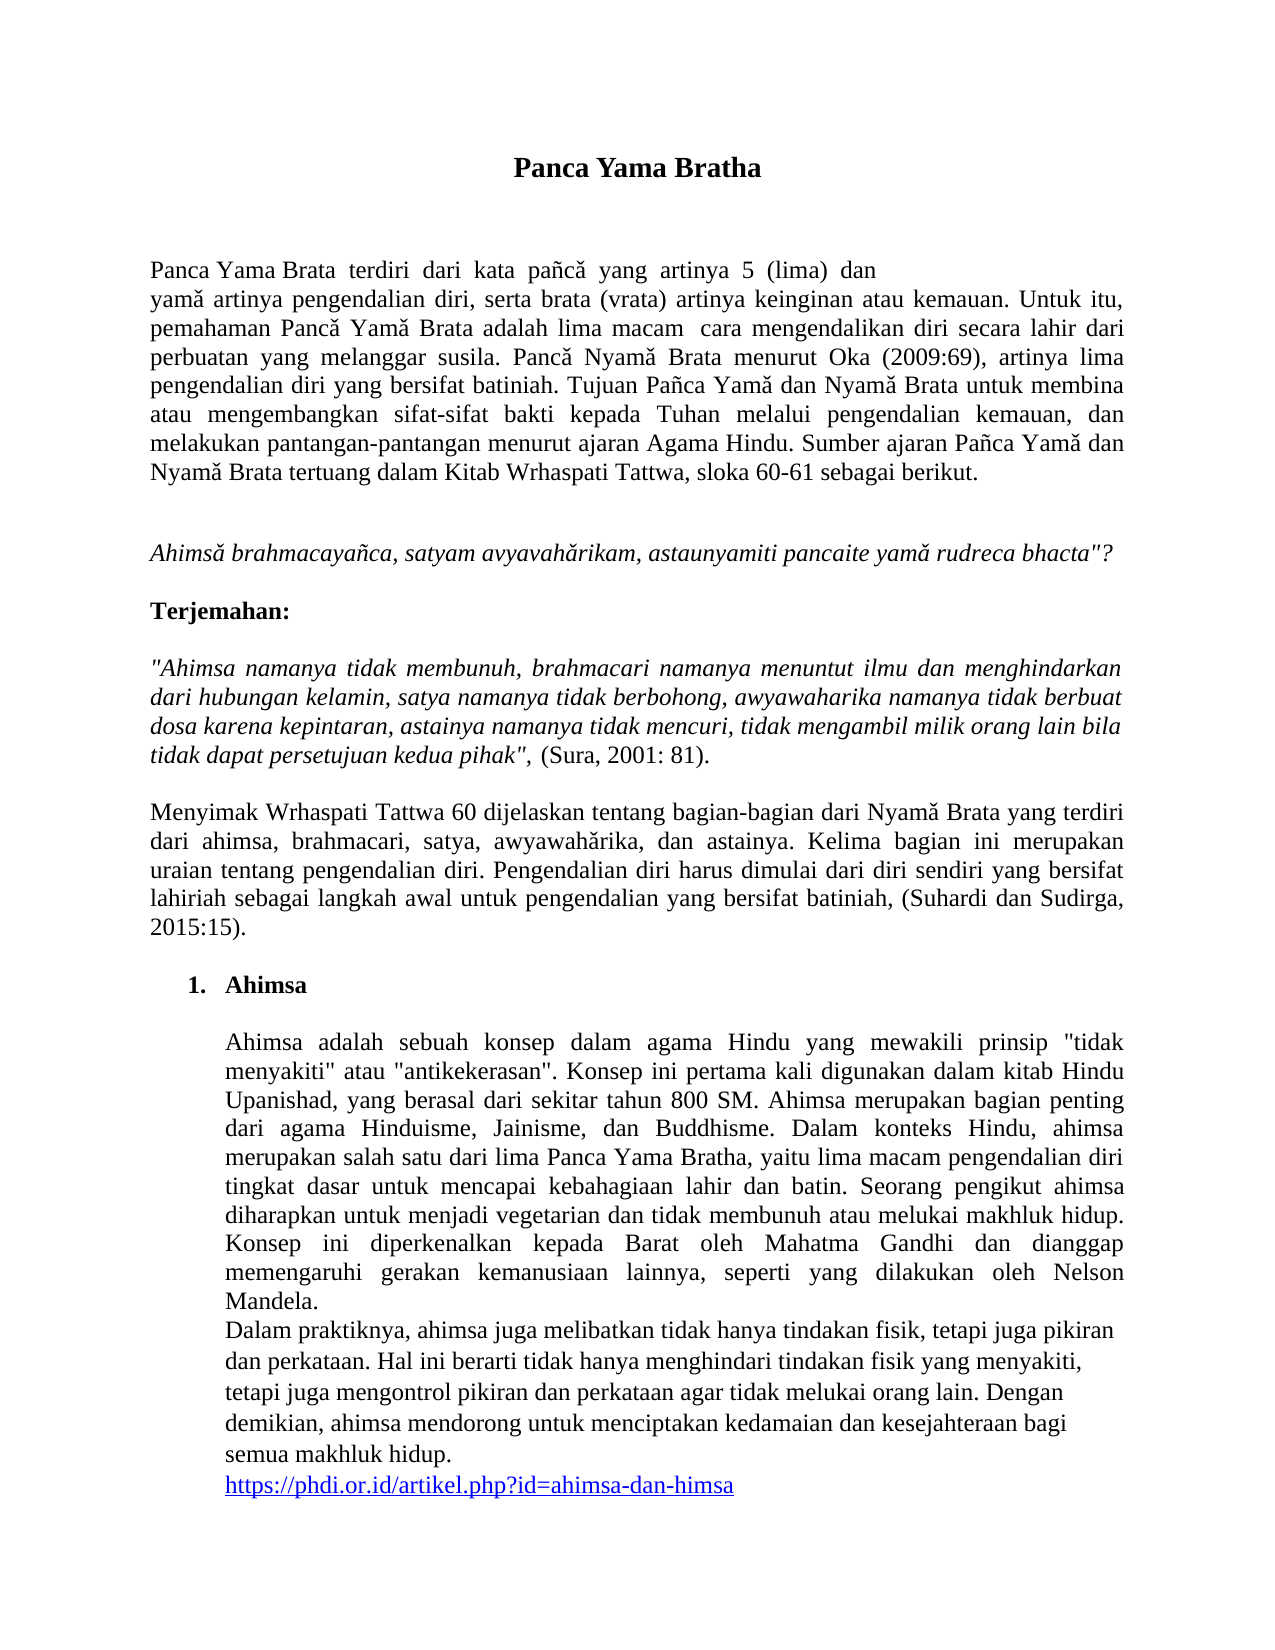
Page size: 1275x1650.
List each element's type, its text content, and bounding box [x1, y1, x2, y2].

list Dalam praktiknya, ahimsa juga melibatkan tidak hanya tindakan fisik, tetapi juga pikiran dan perkataan. Hal ini berarti tidak hanya menghindari tindakan fisik yang menyakiti, tetapi juga mengontrol pikiran dan perkataan agar tidak melukai orang lain. Dengan demikian, ahimsa mendorong untuk menciptakan kedamaian dan kesejahteraan bagi semua makhluk hidup. [225, 1315, 1125, 1468]
text yamǎ artinya pengendalian diri, serta brata (vrata) artinya keinginan atau kemauan. Untuk itu, pemahaman Pancǎ Yamǎ Brata adalah lima macam cara mengendalikan diri secara lahir dari perbuatan yang melanggar susila. Pancǎ Nyamǎ Brata menurut Oka (2009:69), artinya lima pengendalian diri yang bersifat batiniah. Tujuan Pañca Yamǎ dan Nyamǎ Brata untuk membina atau mengembangkan sifat-sifat bakti kepada Tuhan melalui pengendalian kemauan, dan melakukan pantangan-pantangan menurut ajaran Agama Hindu. Sumber ajaran Pañca Yamǎ dan Nyamǎ Brata tertuang dalam Kitab Wrhaspati Tattwa, sloka 60-61 sebagai berikut. [150, 284, 1125, 486]
text Panca Yama Brata terdiri dari kata pañcǎ yang artinya 5 (lima) dan [150, 256, 1125, 284]
text Menyimak Wrhaspati Tattwa 60 dijelaskan tentang bagian-bagian dari Nyamǎ Brata yang terdiri dari ahimsa, brahmacari, satya, awyawahǎrika, dan astainya. Kelima bagian ini merupakan uraian tentang pengendalian diri. Pengendalian diri harus dimulai dari diri sendiri yang bersifat lahiriah sebagai langkah awal untuk pengendalian yang bersifat batiniah, (Suhardi dan Sudirga, 2015:15). [150, 797, 1125, 941]
text "Ahimsa namanya tidak membunuh, brahmacari namanya menuntut ilmu dan menghindarkan dari hubungan kelamin, satya namanya tidak berbohong, awyawaharika namanya tidak berbuat dosa karena kepintaran, astainya namanya tidak mencuri, tidak mengambil milik orang lain bila tidak dapat persetujuan kedua pihak", (Sura, 2001: 81). [150, 653, 1125, 768]
list https://phdi.or.id/artikel.php?id=ahimsa-dan-himsa [225, 1470, 1125, 1499]
text Panca Yama Bratha [150, 150, 1125, 183]
text Ahimsǎ brahmacayañca, satyam avyavahǎrikam, astaunyamiti pancaite yamǎ rudreca bhacta"? [150, 538, 1125, 567]
list Ahimsa adalah sebuah konsep dalam agama Hindu yang mewakili prinsip "tidak menyakiti" atau "antikekerasan". Konsep ini pertama kali digunakan dalam kitab Hindu Upanishad, yang berasal dari sekitar tahun 800 SM. Ahimsa merupakan bagian penting dari agama Hinduisme, Jainisme, dan Buddhisme. Dalam konteks Hindu, ahimsa merupakan salah satu dari lima Panca Yama Bratha, yaitu lima macam pengendalian diri tingkat dasar untuk mencapai kebahagiaan lahir dan batin. Seorang pengikut ahimsa diharapkan untuk menjadi vegetarian dan tidak membunuh atau melukai makhluk hidup. Konsep ini diperkenalkan kepada Barat oleh Mahatma Gandhi dan dianggap memengaruhi gerakan kemanusiaan lainnya, seperti yang dilakukan oleh Nelson Mandela. [225, 1027, 1125, 1315]
list Ahimsa [187, 970, 1125, 998]
text Terjemahan: [150, 596, 1125, 625]
